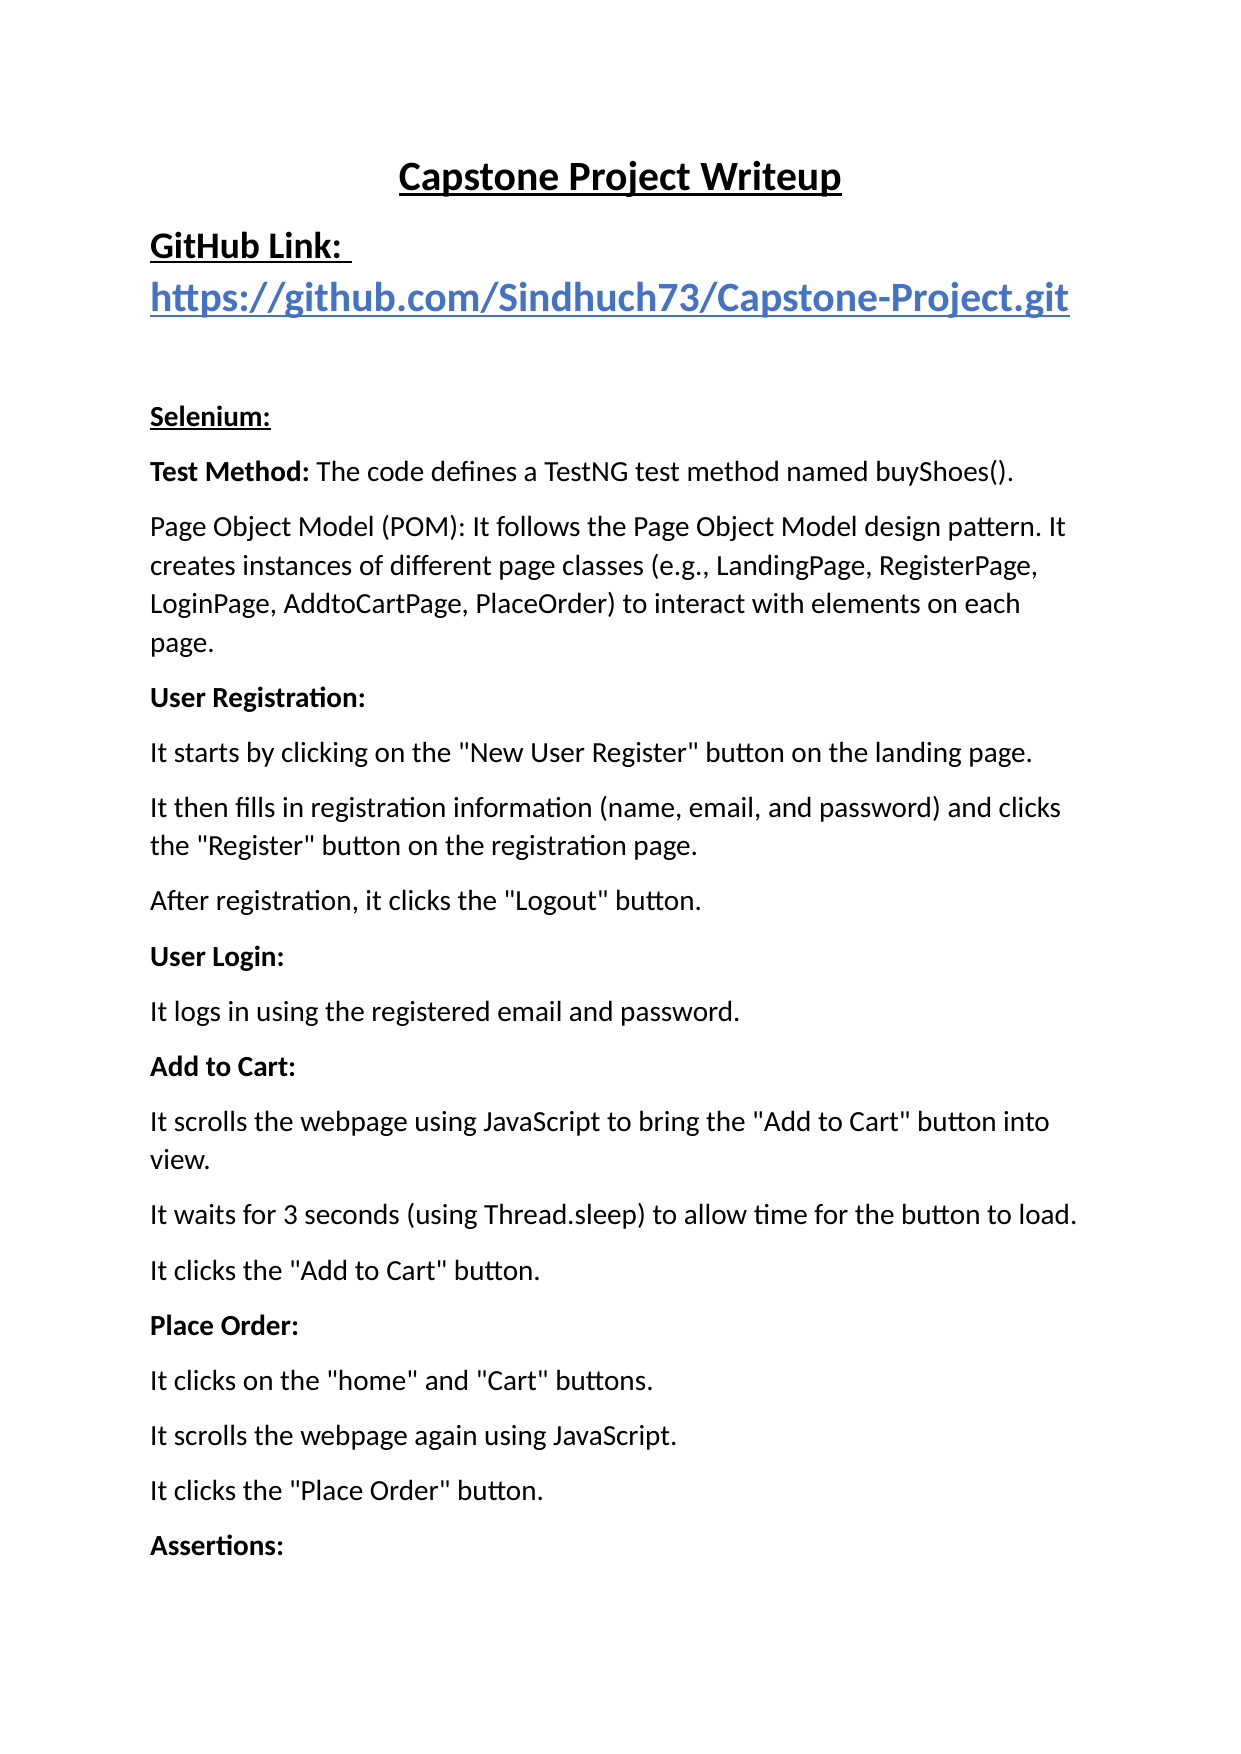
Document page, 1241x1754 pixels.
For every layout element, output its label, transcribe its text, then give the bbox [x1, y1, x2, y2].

text Selenium: [150, 398, 1090, 434]
text It logs in using the registered email and password. [150, 993, 1090, 1028]
text It starts by clicking on the "New User Register" button on the landing page. [150, 734, 1090, 769]
text User Registration: [150, 679, 1090, 714]
text Capstone Project Writeup [150, 150, 1090, 201]
text Page Object Model (POM): It follows the Page Object Model design pattern. It creates instances of different page classes (e.g., LandingPage, RegisterPage, LoginPage, AddtoCartPage, PlaceOrder) to interact with elements on each page. [150, 508, 1090, 659]
text It clicks the "Add to Cart" button. [150, 1252, 1090, 1287]
text It clicks the "Place Order" button. [150, 1472, 1090, 1508]
text Assertions: [150, 1527, 1090, 1563]
text It then fills in registration information (name, email, and password) and clicks the "Register" button on the registration page. [150, 789, 1090, 863]
text Place Order: [150, 1307, 1090, 1342]
text User Login: [150, 938, 1090, 973]
text GitHub Link: https://github.com/Sindhuch73/Capstone-Project.git [150, 222, 1090, 322]
text It scrolls the webpage again using JavaScript. [150, 1417, 1090, 1452]
text It scrolls the webpage using JavaScript to bring the "Add to Cart" button into view. [150, 1103, 1090, 1177]
text It clicks on the "home" and "Cart" buttons. [150, 1362, 1090, 1397]
text Test Method: The code defines a TestNG test method named buyShoes(). [150, 453, 1090, 489]
text It waits for 3 seconds (using Thread.sleep) to allow time for the button to load. [150, 1196, 1090, 1232]
text Add to Cart: [150, 1048, 1090, 1083]
text After registration, it clicks the "Logout" button. [150, 882, 1090, 918]
